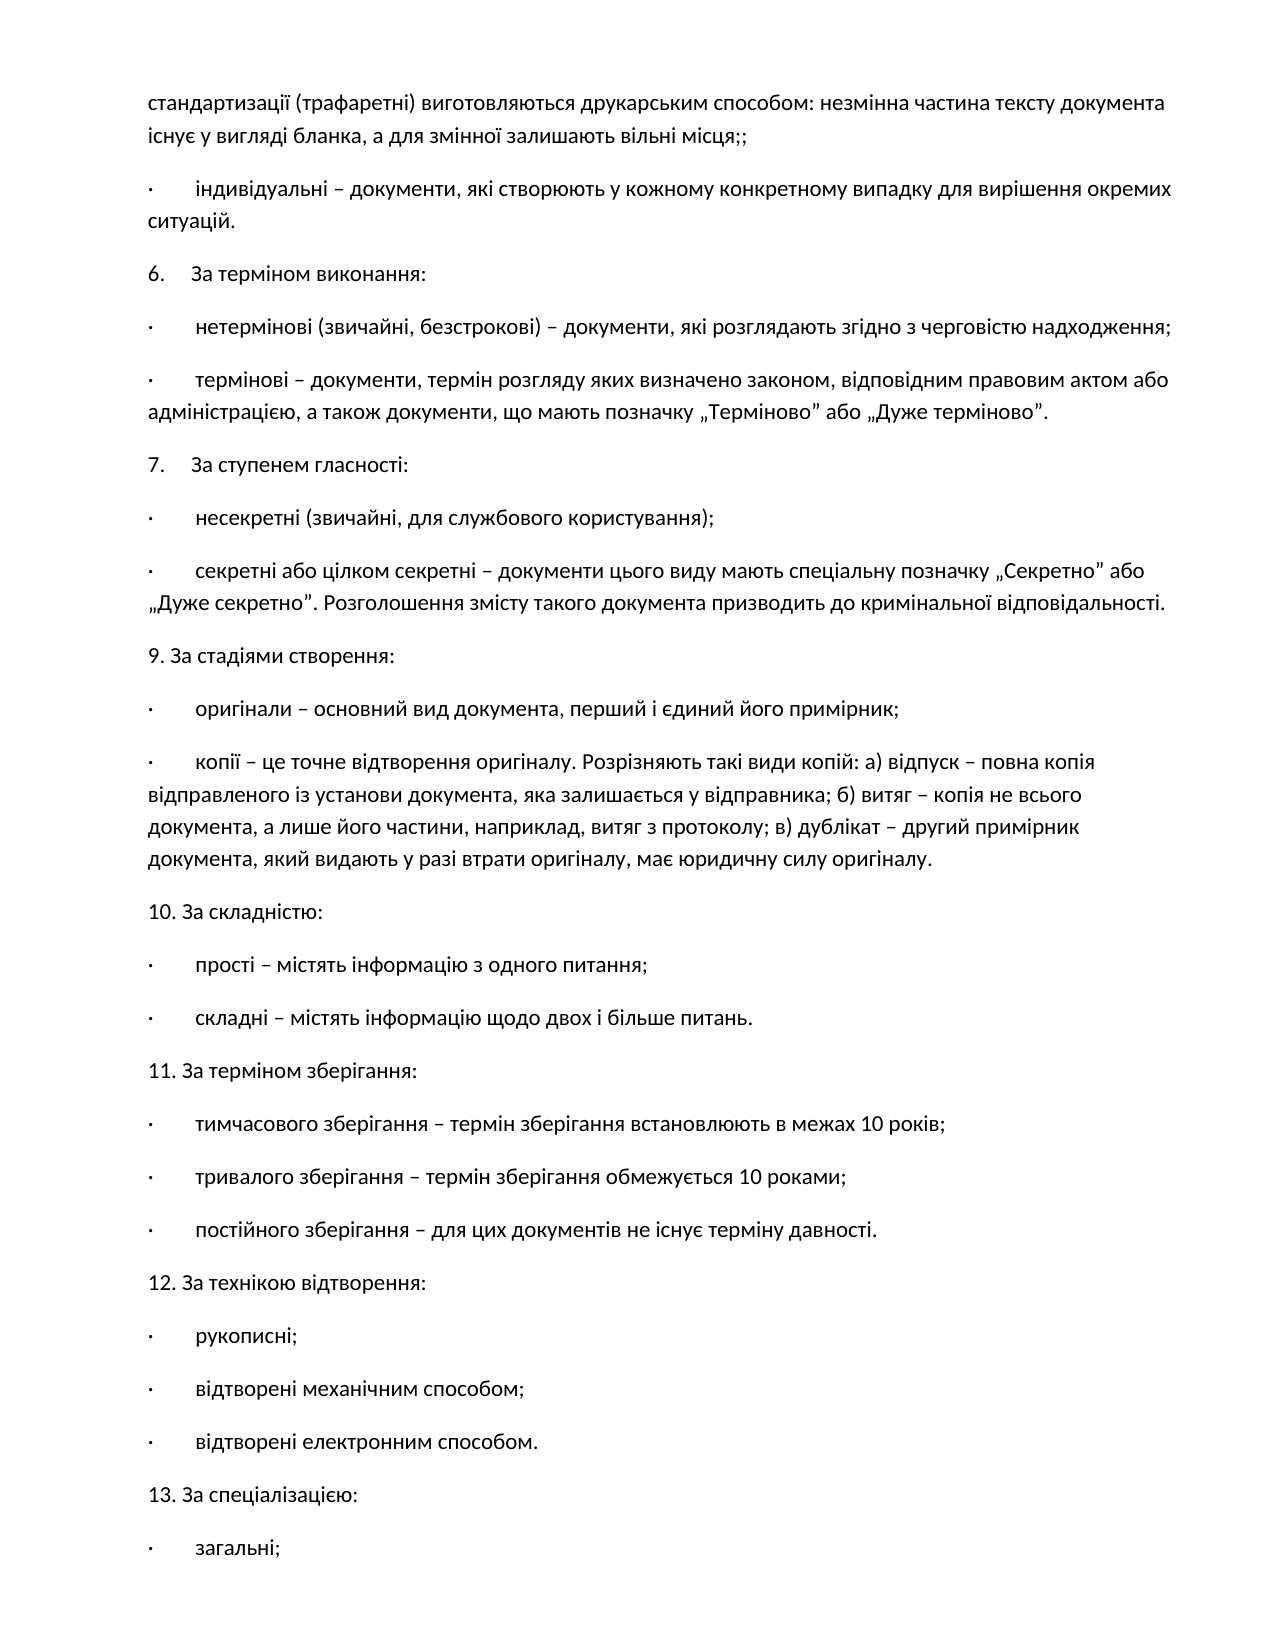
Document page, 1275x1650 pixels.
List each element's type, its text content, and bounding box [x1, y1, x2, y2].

text · термінові – документи, термін розгляду яких визначено законом, відповідним правовим актом або адміністрацією, а також документи, що мають позначку „Терміново” або „Дуже терміново”. [148, 365, 1186, 425]
text 12. За технікою відтворення: [148, 1268, 1186, 1296]
text · секретні або цілком секретні – документи цього виду мають спеціальну позначку „Секретно” або „Дуже секретно”. Розголошення змісту такого документа призводить до кримінальної відповідальності. [148, 556, 1186, 616]
text · рукописні; [148, 1321, 1186, 1349]
text 6. За терміном виконання: [148, 259, 1186, 287]
text · копії – це точне відтворення оригіналу. Розрізняють такі види копій: а) відпуск – повна копія відправленого із установи документа, яка залишається у відправника; б) витяг – копія не всього документа, а лише його частини, наприклад, витяг з протоколу; в) дублікат – другий примірник документа, який видають у разі втрати оригіналу, має юридичну силу оригіналу. [148, 747, 1186, 872]
text · тривалого зберігання – термін зберігання обмежується 10 роками; [148, 1162, 1186, 1190]
text 11. За терміном зберігання: [148, 1056, 1186, 1084]
text · прості – містять інформацію з одного питання; [148, 950, 1186, 978]
text · оригінали – основний вид документа, перший і єдиний його примірник; [148, 694, 1186, 722]
text · відтворені механічним способом; [148, 1374, 1186, 1402]
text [148, 88, 1186, 149]
text · тимчасового зберігання – термін зберігання встановлюють в межах 10 років; [148, 1109, 1186, 1137]
text 7. За ступенем гласності: [148, 450, 1186, 478]
text · несекретні (звичайні, для службового користування); [148, 503, 1186, 531]
text · відтворені електронним способом. [148, 1427, 1186, 1455]
text · індивідуальні – документи, які створюють у кожному конкретному випадку для вирішення окремих ситуацій. [148, 174, 1186, 234]
text · загальні; [148, 1533, 1186, 1561]
text 10. За складністю: [148, 897, 1186, 925]
text · нетермінові (звичайні, безстрокові) – документи, які розглядають згідно з черговістю надходження; [148, 312, 1186, 340]
text 9. За стадіями створення: [148, 641, 1186, 669]
text · складні – містять інформацію щодо двох і більше питань. [148, 1003, 1186, 1031]
text · постійного зберігання – для цих документів не існує терміну давності. [148, 1215, 1186, 1243]
text 13. За спеціалізацією: [148, 1480, 1186, 1508]
